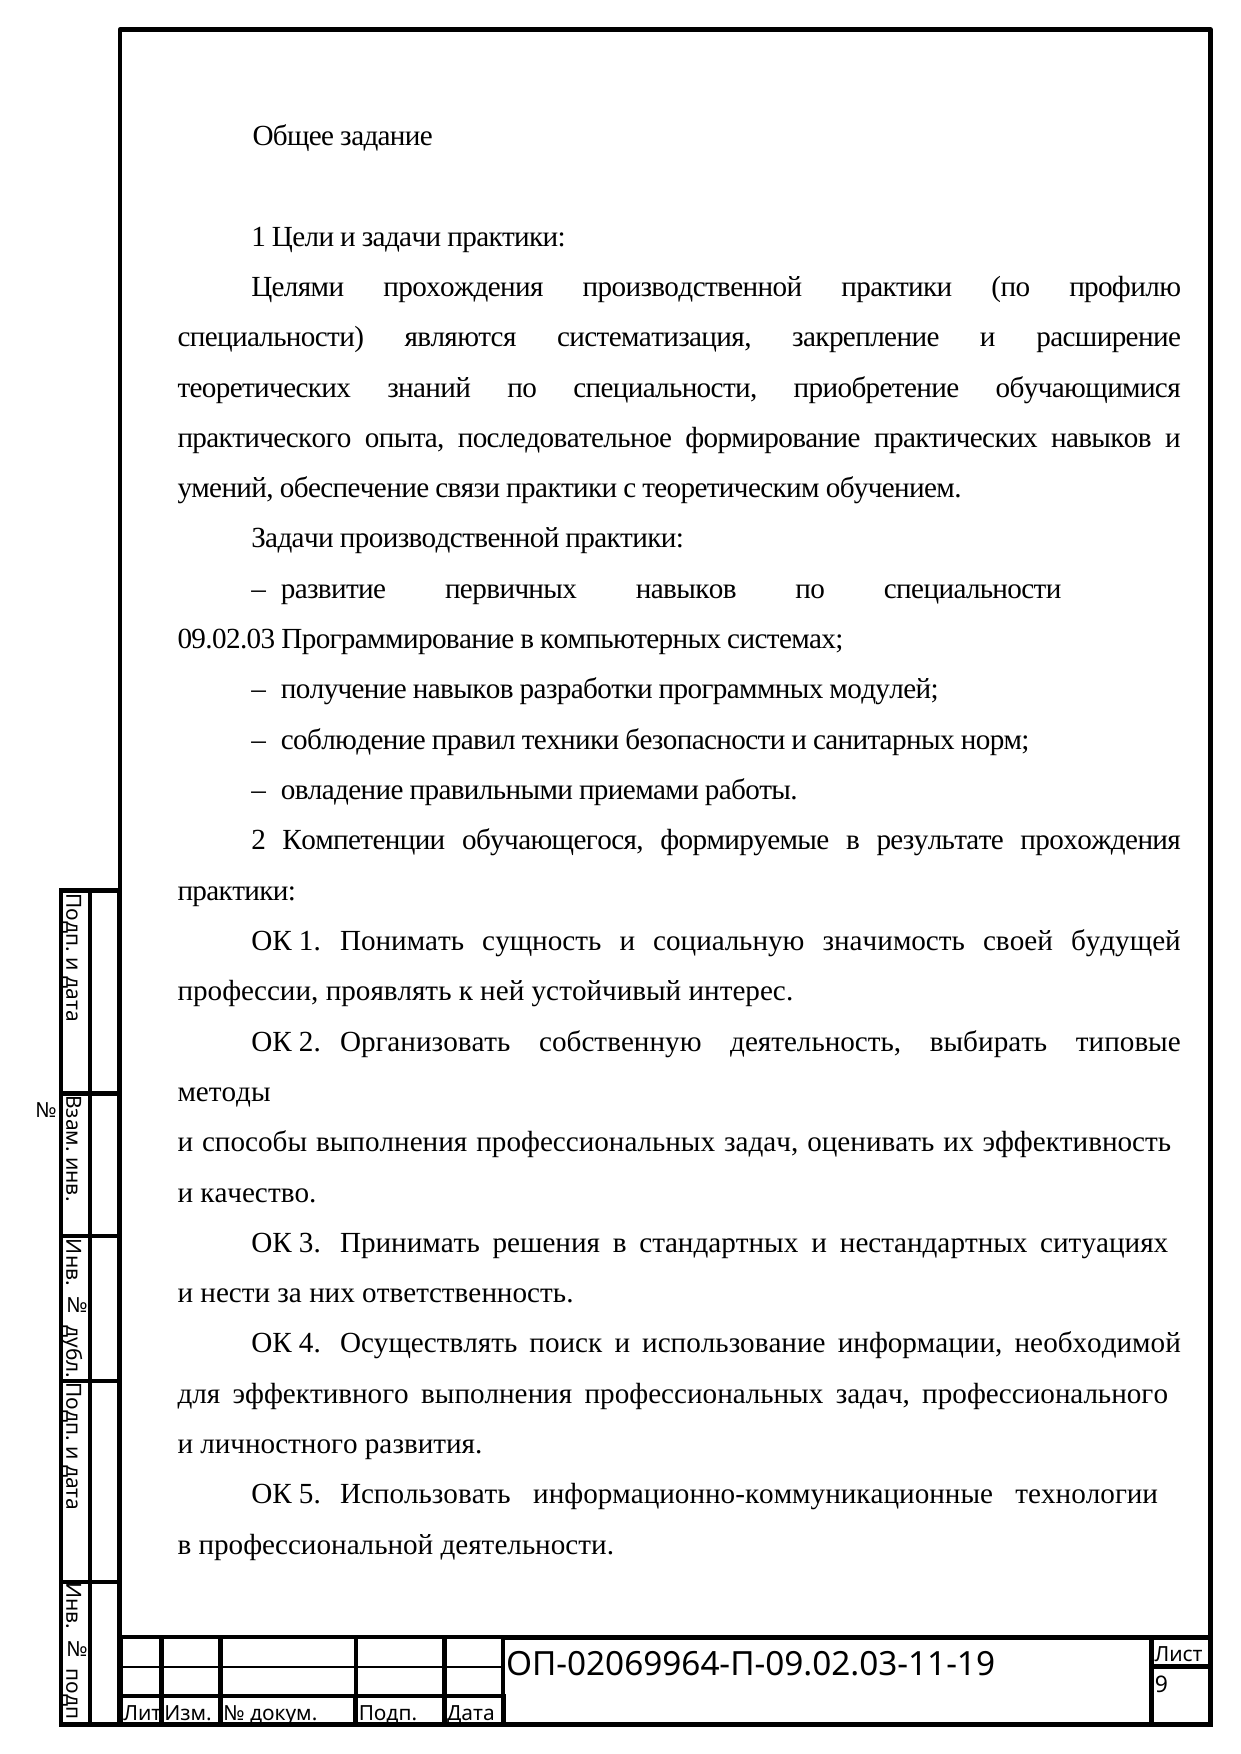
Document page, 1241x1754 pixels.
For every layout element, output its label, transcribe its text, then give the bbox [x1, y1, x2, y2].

text 1 Цели и задачи практики: [177, 219, 1181, 252]
text 2 Компетенции обучающегося, формируемые в результате прохождения практики: [177, 822, 1181, 906]
text Задачи производственной практики: [177, 521, 1181, 554]
list Осуществлять поиск и использование информации, необходимой для эффективного выполнения профессиональных задач, профессионального и личностного развития. [177, 1326, 1181, 1460]
list соблюдение правил техники безопасности и санитарных норм; [177, 722, 1181, 755]
list получение навыков разработки программных модулей; [177, 672, 1181, 705]
list развитие первичных навыков по специальности 09.02.03 Программирование в компьютерных системах; [177, 571, 1181, 655]
list Принимать решения в стандартных и нестандартных ситуациях и нести за них ответственность. [177, 1225, 1181, 1309]
list Организовать собственную деятельность, выбирать типовые методы и способы выполнения профессиональных задач, оценивать их эффективность и качество. [177, 1024, 1181, 1208]
text Общее задание [177, 118, 1181, 152]
text Целями прохождения производственной практики (по профилю специальности) являются систематизация, закрепление и расширение теоретических знаний по специальности, приобретение обучающимися практического опыта, последовательное формирование практических навыков и умений, обеспечение связи практики с теоретическим обучением. [177, 269, 1181, 504]
list Понимать сущность и социальную значимость своей будущей профессии, проявлять к ней устойчивый интерес. [177, 923, 1181, 1007]
list овладение правильными приемами работы. [177, 772, 1181, 806]
list Использовать информационно-коммуникационные технологии в профессиональной деятельности. [177, 1477, 1181, 1560]
